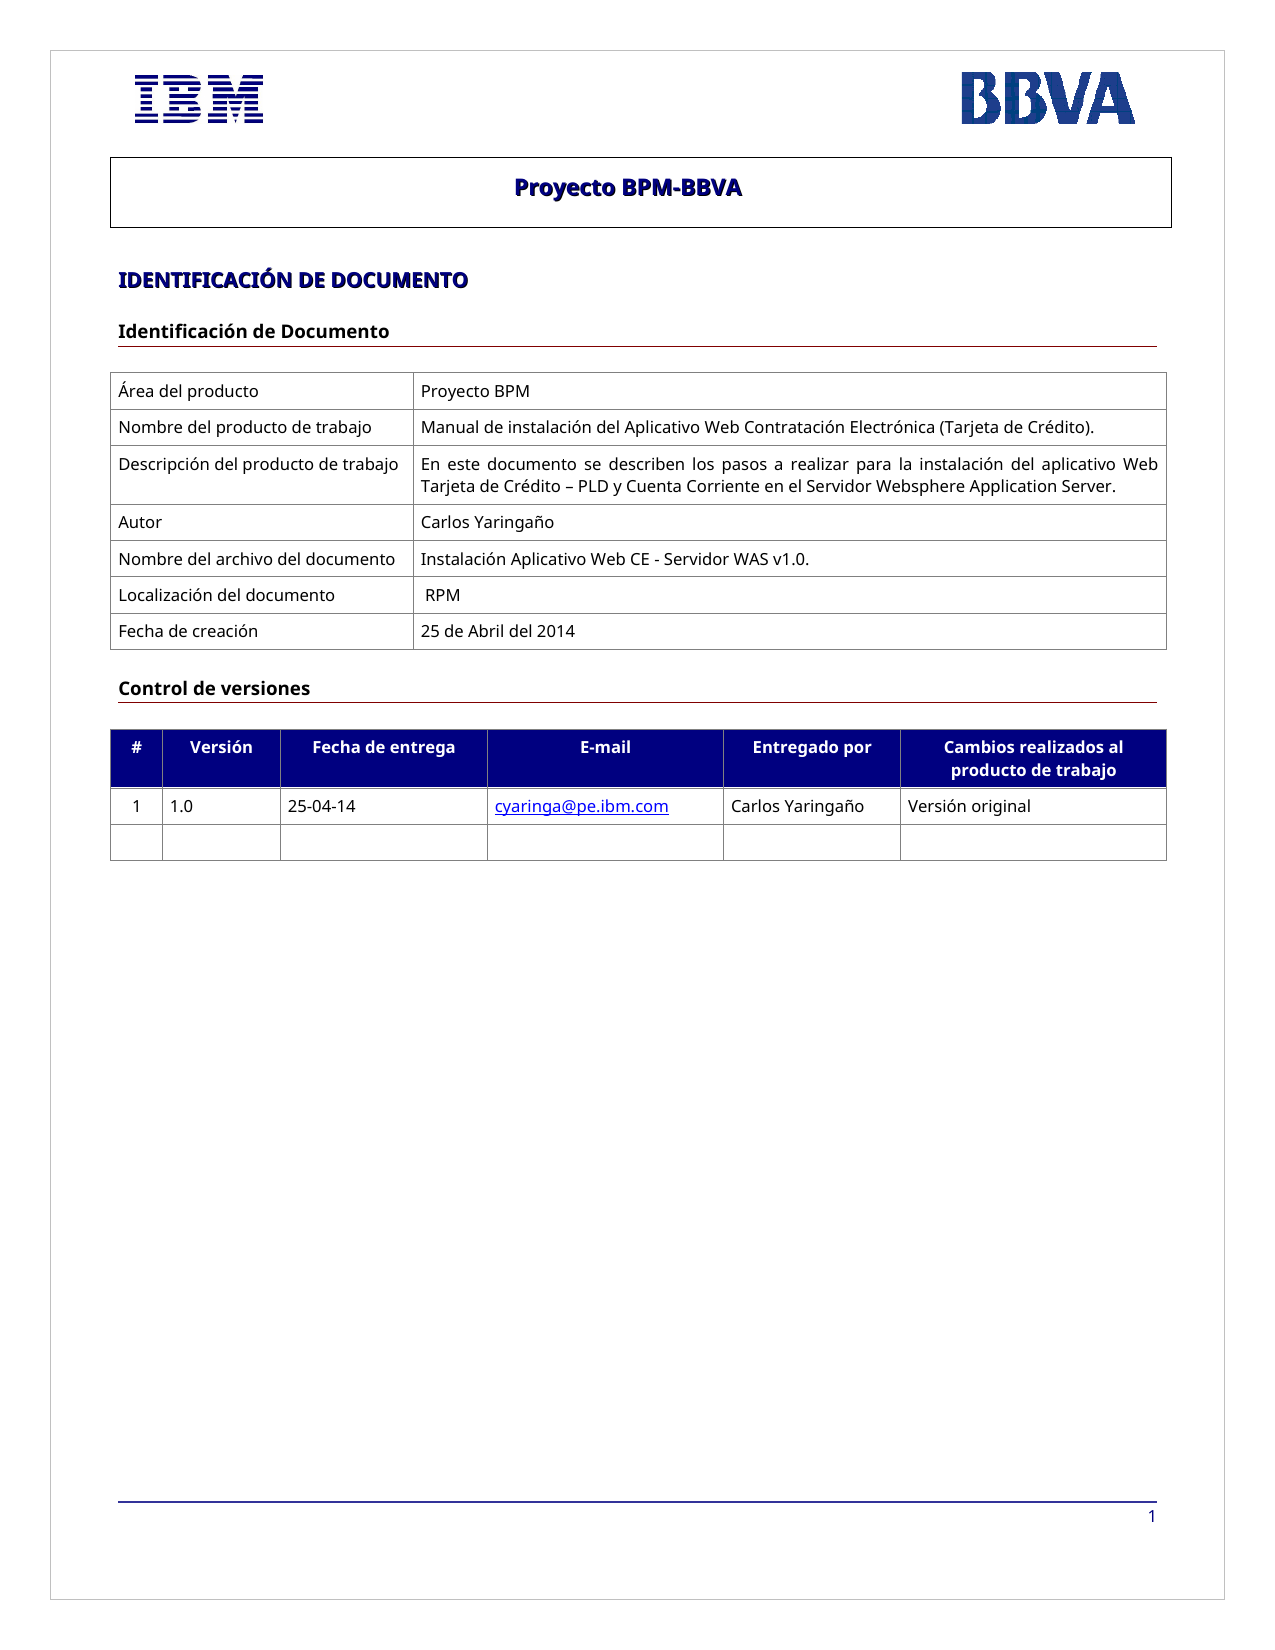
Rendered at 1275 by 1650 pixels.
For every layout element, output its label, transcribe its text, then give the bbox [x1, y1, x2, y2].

table_header Cambios realizados al producto de trabajo [901, 730, 1166, 787]
table_cell [901, 825, 1166, 860]
subtitle Identificación de Documento [118, 319, 1157, 346]
subtitle IDENTIFICACIÓN DE DOCUMENTO [118, 265, 1157, 294]
table_cell [163, 825, 280, 860]
table_cell Instalación Aplicativo Web CE - Servidor WAS v1.0. [414, 541, 1166, 576]
table_cell 1 [111, 789, 162, 824]
table_header Proyecto BPM [414, 373, 1166, 408]
picture [961, 72, 1135, 124]
table_cell 1.0 [163, 789, 280, 824]
table_cell Descripción del producto de trabajo [111, 446, 413, 504]
table_cell Carlos Yaringaño [724, 789, 900, 824]
table_cell 25 de Abril del 2014 [414, 614, 1166, 649]
table_header [111, 158, 384, 227]
table_cell 25-04-14 [281, 789, 487, 824]
table_cell Manual de instalación del Aplicativo Web Contratación Electrónica (Tarjeta de Crédito). [414, 410, 1166, 445]
table_cell Fecha de creación [111, 614, 413, 649]
table_header # [111, 730, 162, 787]
table_header E-mail [488, 730, 723, 787]
table_header Versión [163, 730, 280, 787]
table_cell [724, 825, 900, 860]
table_cell cyaringa@pe.ibm.com [488, 789, 723, 824]
table_cell Nombre del archivo del documento [111, 541, 413, 576]
table_header Proyecto BPM-BBVA [384, 158, 871, 227]
table_cell En este documento se describen los pasos a realizar para la instalación del aplicativo Web Tarjeta de Crédito – PLD y Cuenta Corriente en el Servidor Websphere Application Server. [414, 446, 1166, 504]
table_cell Versión original [901, 789, 1166, 824]
table_header Área del producto [111, 373, 413, 408]
table_cell RPM [414, 577, 1166, 612]
table_cell Carlos Yaringaño [414, 505, 1166, 540]
table_header [871, 158, 1171, 227]
subtitle Control de versiones [118, 675, 1157, 702]
table_cell [281, 825, 487, 860]
table_header Fecha de entrega [281, 730, 487, 787]
table_cell Nombre del producto de trabajo [111, 410, 413, 445]
table_cell [111, 825, 162, 860]
table_cell [488, 825, 723, 860]
table_cell Localización del documento [111, 577, 413, 612]
table_header Entregado por [724, 730, 900, 787]
table_cell Autor [111, 505, 413, 540]
picture [135, 75, 264, 124]
